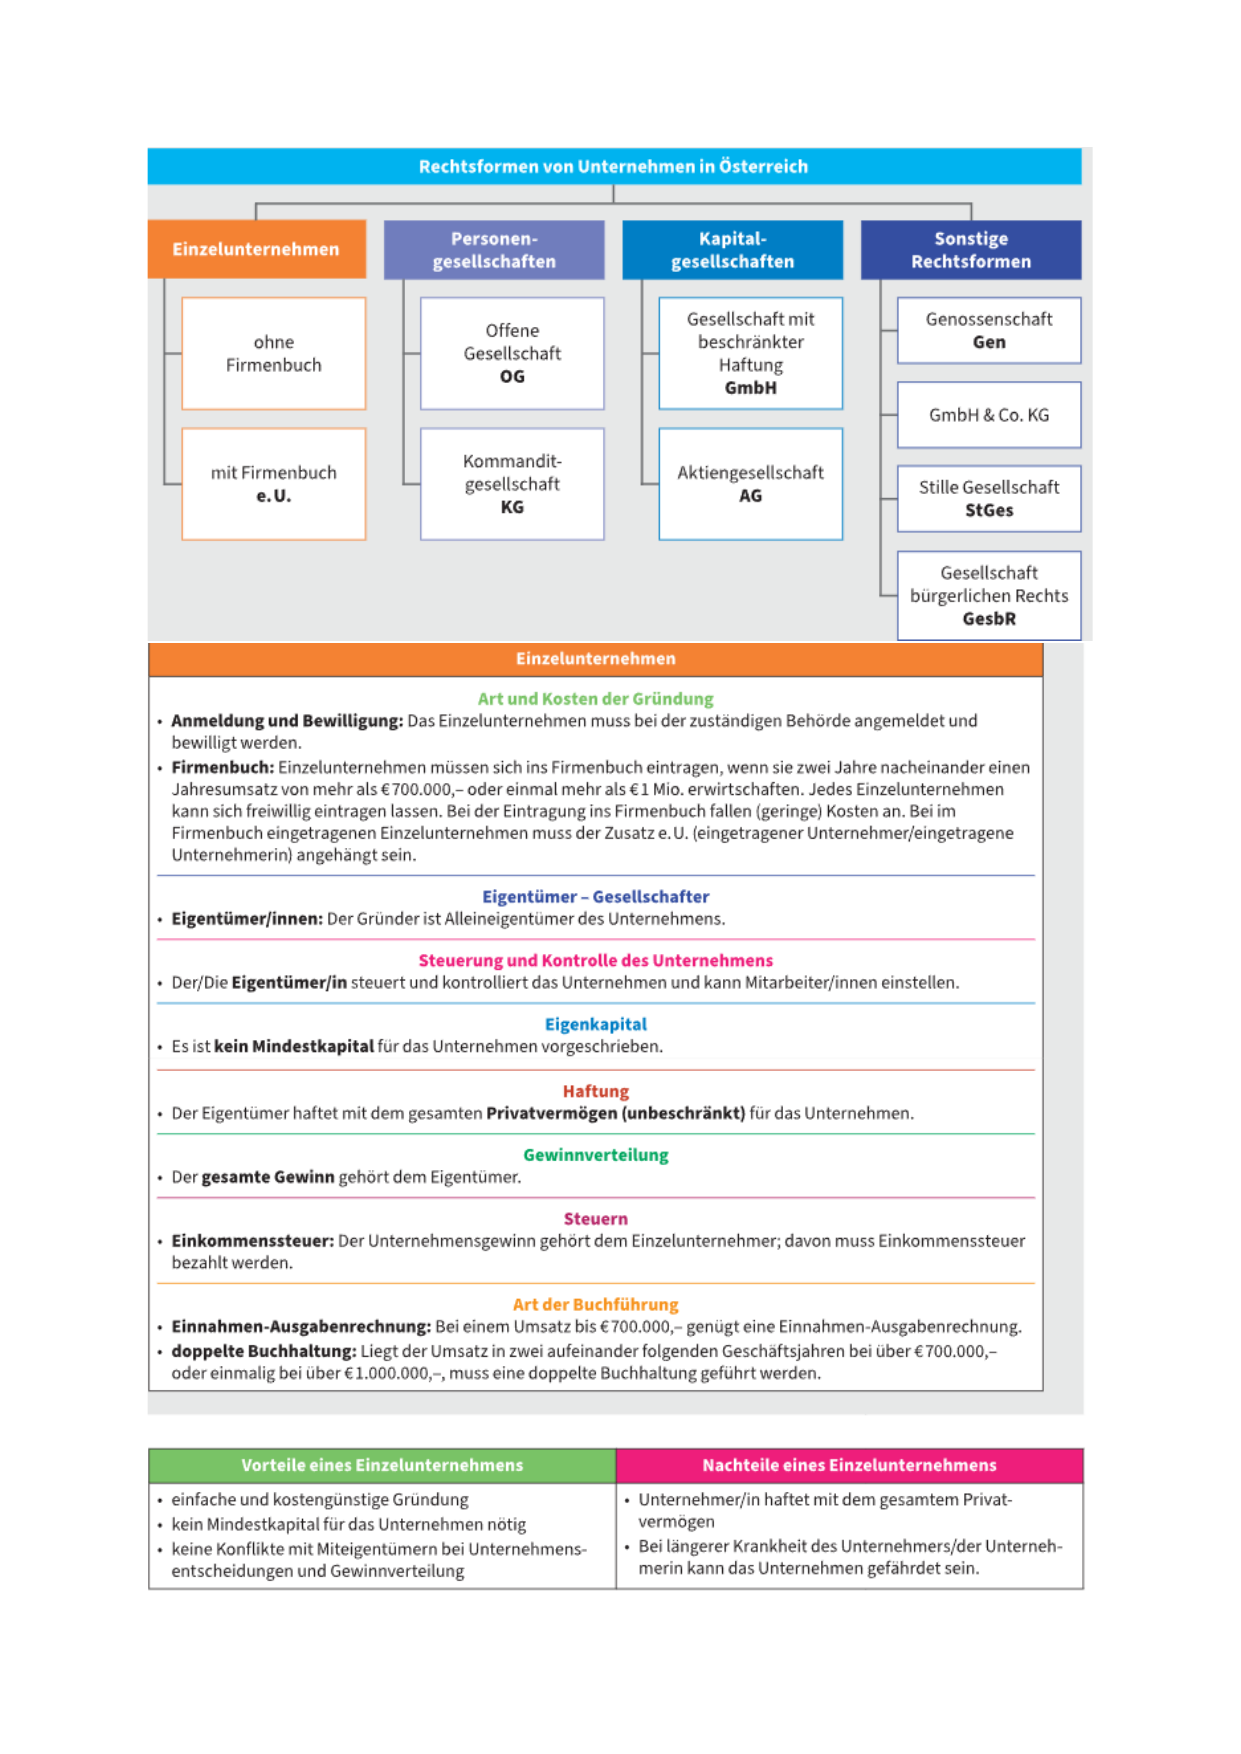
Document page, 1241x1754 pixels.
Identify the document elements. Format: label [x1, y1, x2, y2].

picture [451, 160, 467, 173]
picture [706, 163, 715, 173]
picture [565, 163, 573, 173]
picture [147, 643, 1093, 1593]
picture [774, 159, 787, 173]
picture [544, 163, 552, 173]
picture [749, 163, 773, 173]
picture [790, 160, 808, 173]
picture [478, 159, 538, 173]
picture [469, 164, 475, 173]
picture [676, 163, 694, 173]
picture [579, 160, 673, 173]
picture [147, 147, 1093, 641]
picture [720, 157, 748, 173]
picture [420, 160, 429, 173]
picture [432, 163, 448, 173]
picture [554, 163, 562, 173]
